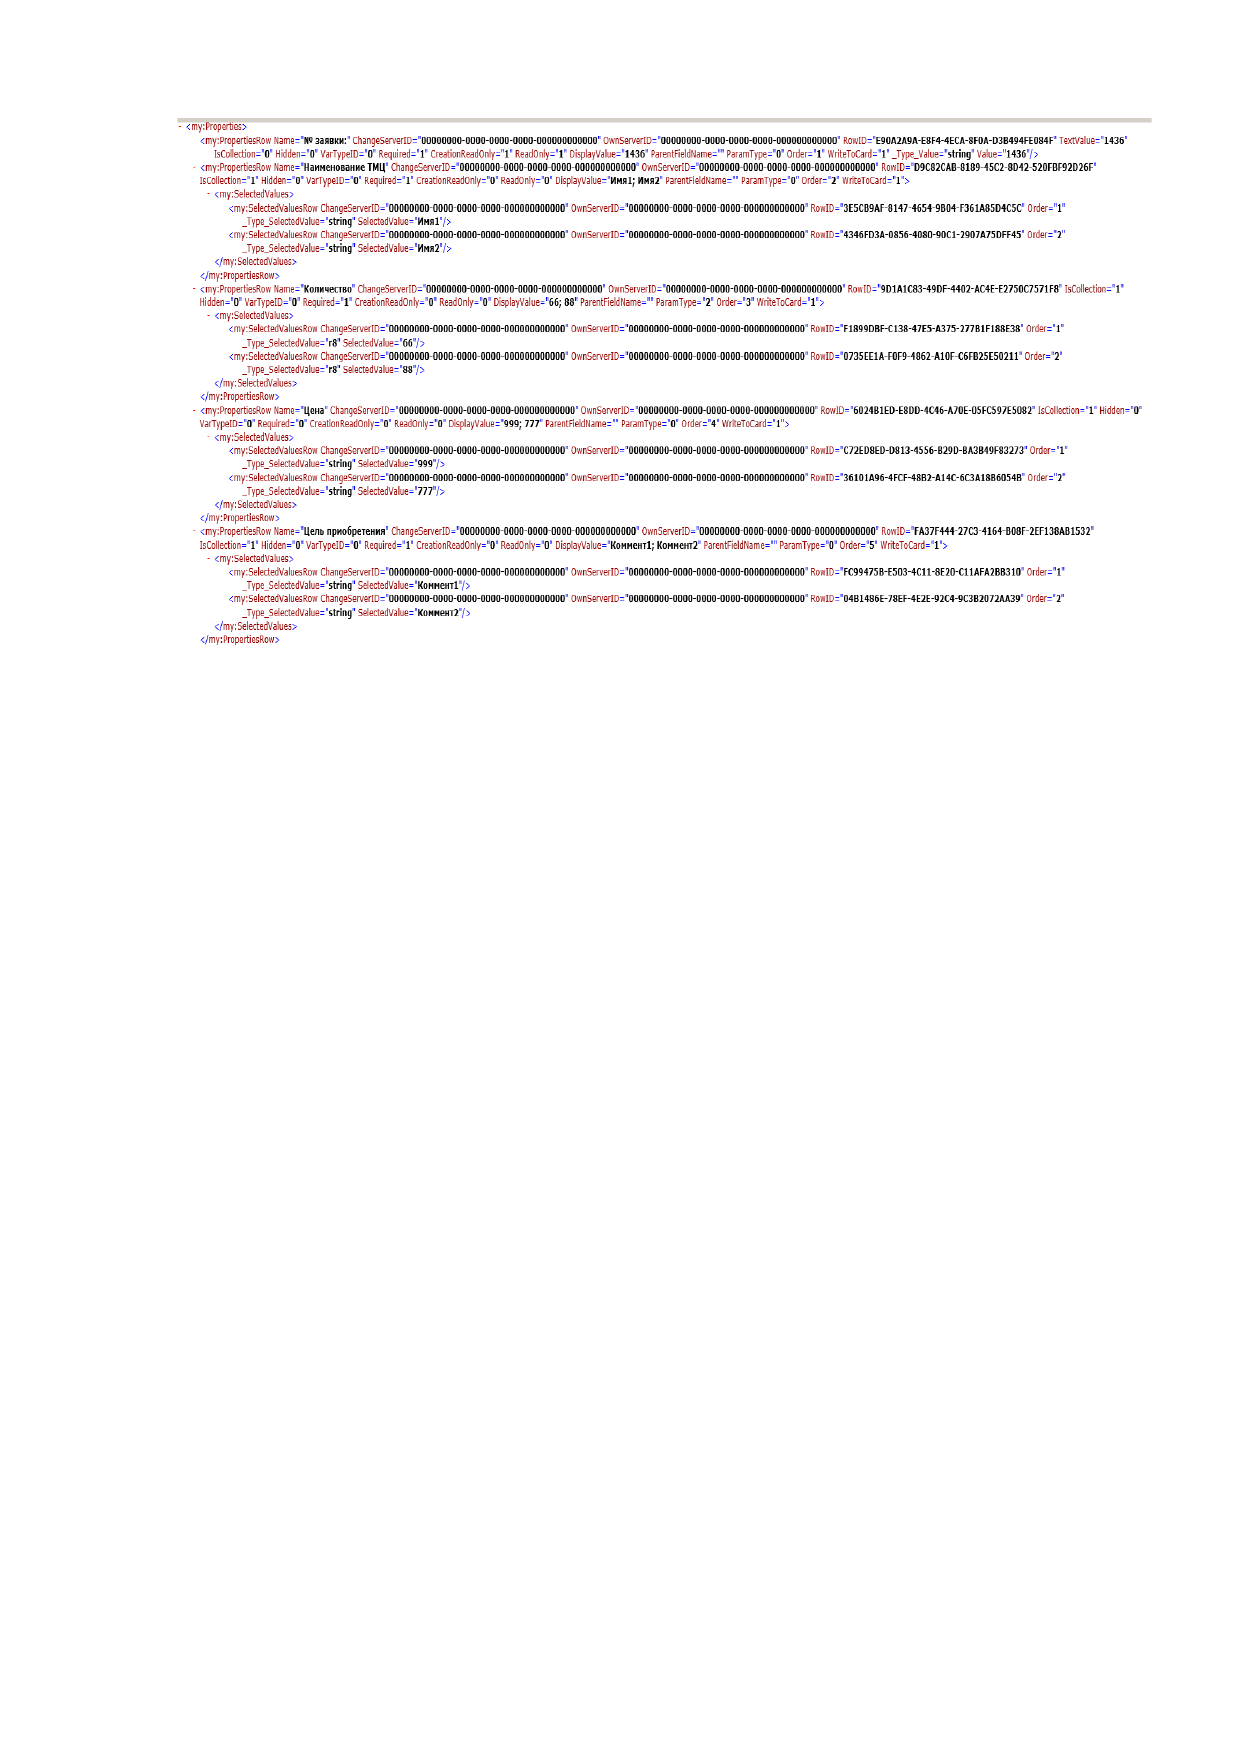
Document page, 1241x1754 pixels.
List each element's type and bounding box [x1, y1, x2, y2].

picture [177, 118, 1152, 645]
